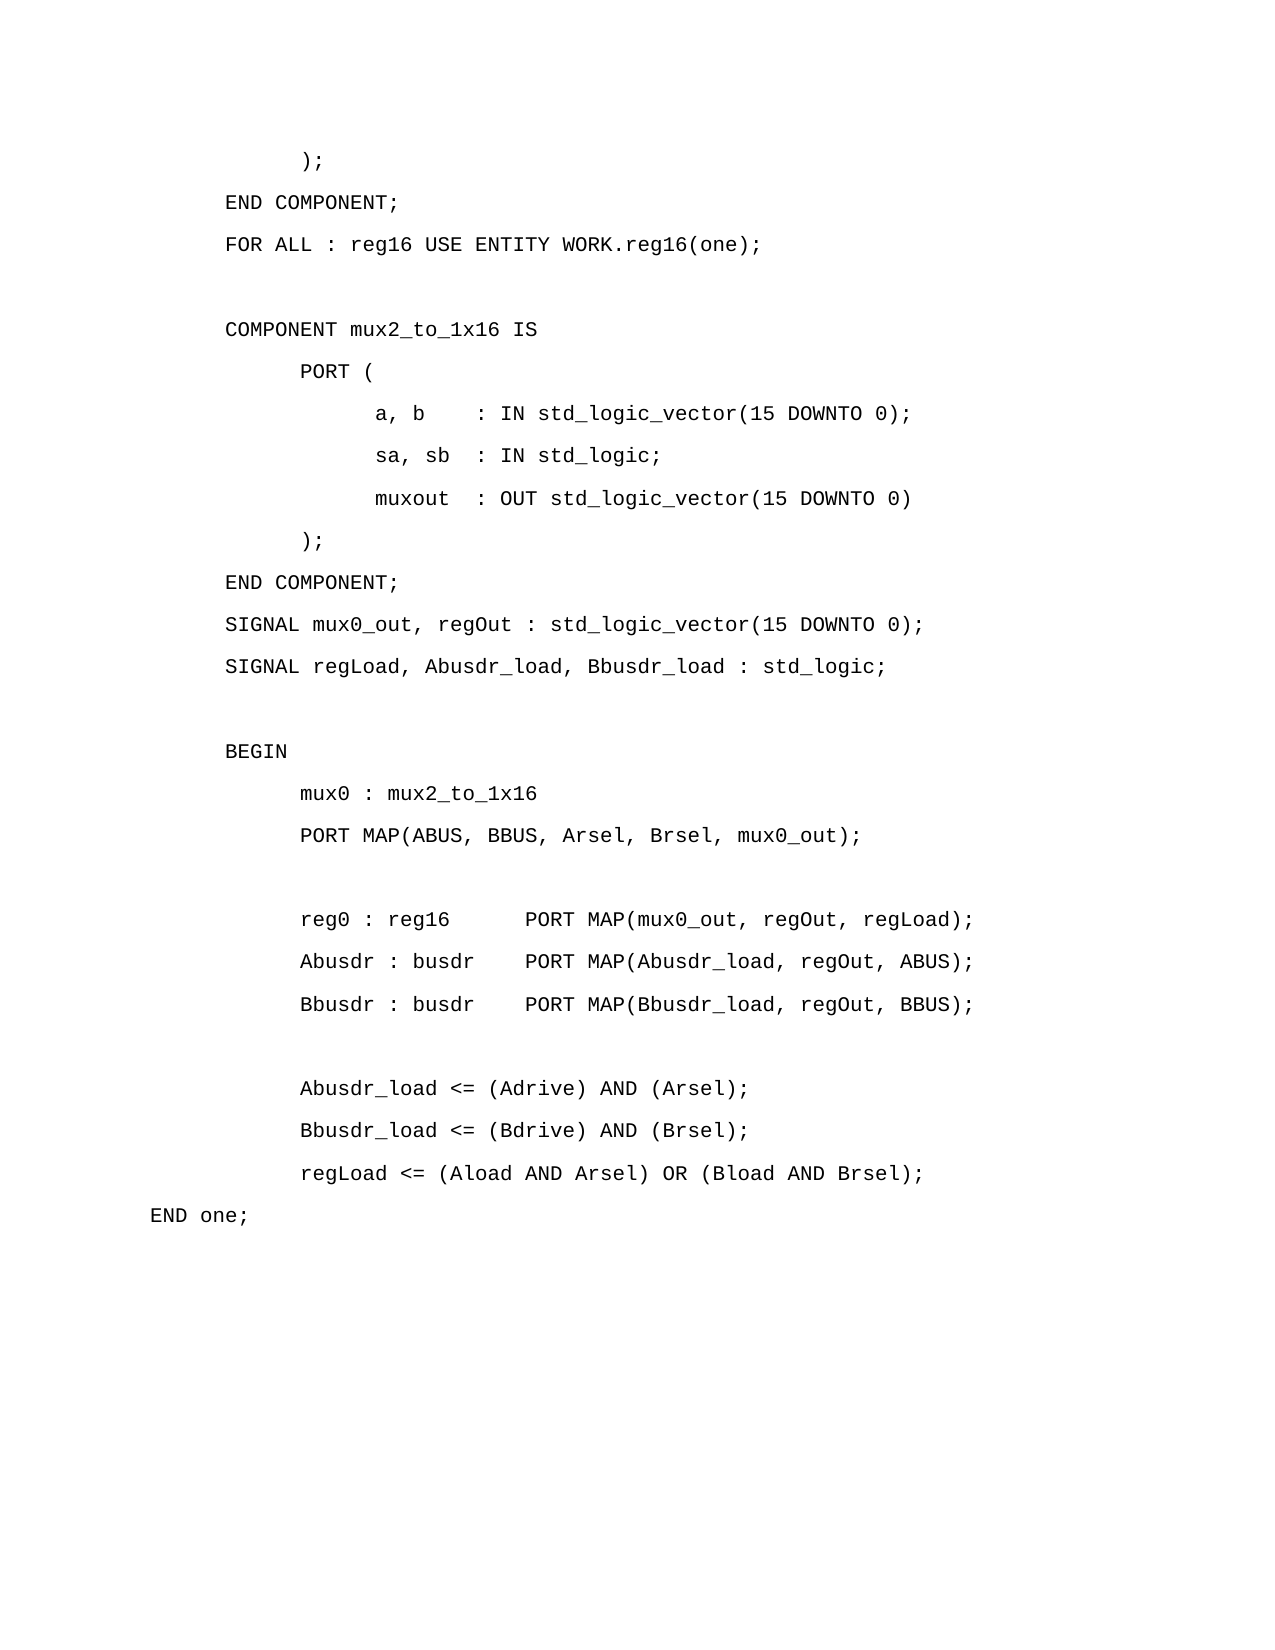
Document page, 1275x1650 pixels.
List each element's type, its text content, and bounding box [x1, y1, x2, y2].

text END COMPONENT; [150, 192, 1125, 216]
text COMPONENT mux2_to_1x16 IS [150, 319, 1125, 342]
text END COMPONENT; [150, 572, 1125, 596]
text reg0 : reg16 PORT MAP(mux0_out, regOut, regLoad); [150, 909, 1125, 933]
text BEGIN [150, 741, 1125, 764]
text SIGNAL regLoad, Abusdr_load, Bbusdr_load : std_logic; [150, 656, 1125, 680]
text muxout : OUT std_logic_vector(15 DOWNTO 0) [150, 487, 1125, 511]
text ); [150, 150, 1125, 174]
text Abusdr_load <= (Adrive) AND (Arsel); [150, 1078, 1125, 1102]
text regLoad <= (Aload AND Arsel) OR (Bload AND Brsel); [150, 1162, 1125, 1186]
text ); [150, 530, 1125, 553]
text SIGNAL mux0_out, regOut : std_logic_vector(15 DOWNTO 0); [150, 614, 1125, 638]
text FOR ALL : reg16 USE ENTITY WORK.reg16(one); [150, 234, 1125, 258]
text a, b : IN std_logic_vector(15 DOWNTO 0); [150, 403, 1125, 427]
text PORT ( [150, 361, 1125, 384]
text Bbusdr : busdr PORT MAP(Bbusdr_load, regOut, BBUS); [150, 994, 1125, 1017]
text Bbusdr_load <= (Bdrive) AND (Brsel); [150, 1120, 1125, 1144]
text END one; [150, 1205, 1125, 1228]
text PORT MAP(ABUS, BBUS, Arsel, Brsel, mux0_out); [150, 825, 1125, 849]
text Abusdr : busdr PORT MAP(Abusdr_load, regOut, ABUS); [150, 952, 1125, 975]
text mux0 : mux2_to_1x16 [150, 783, 1125, 806]
text sa, sb : IN std_logic; [150, 445, 1125, 469]
